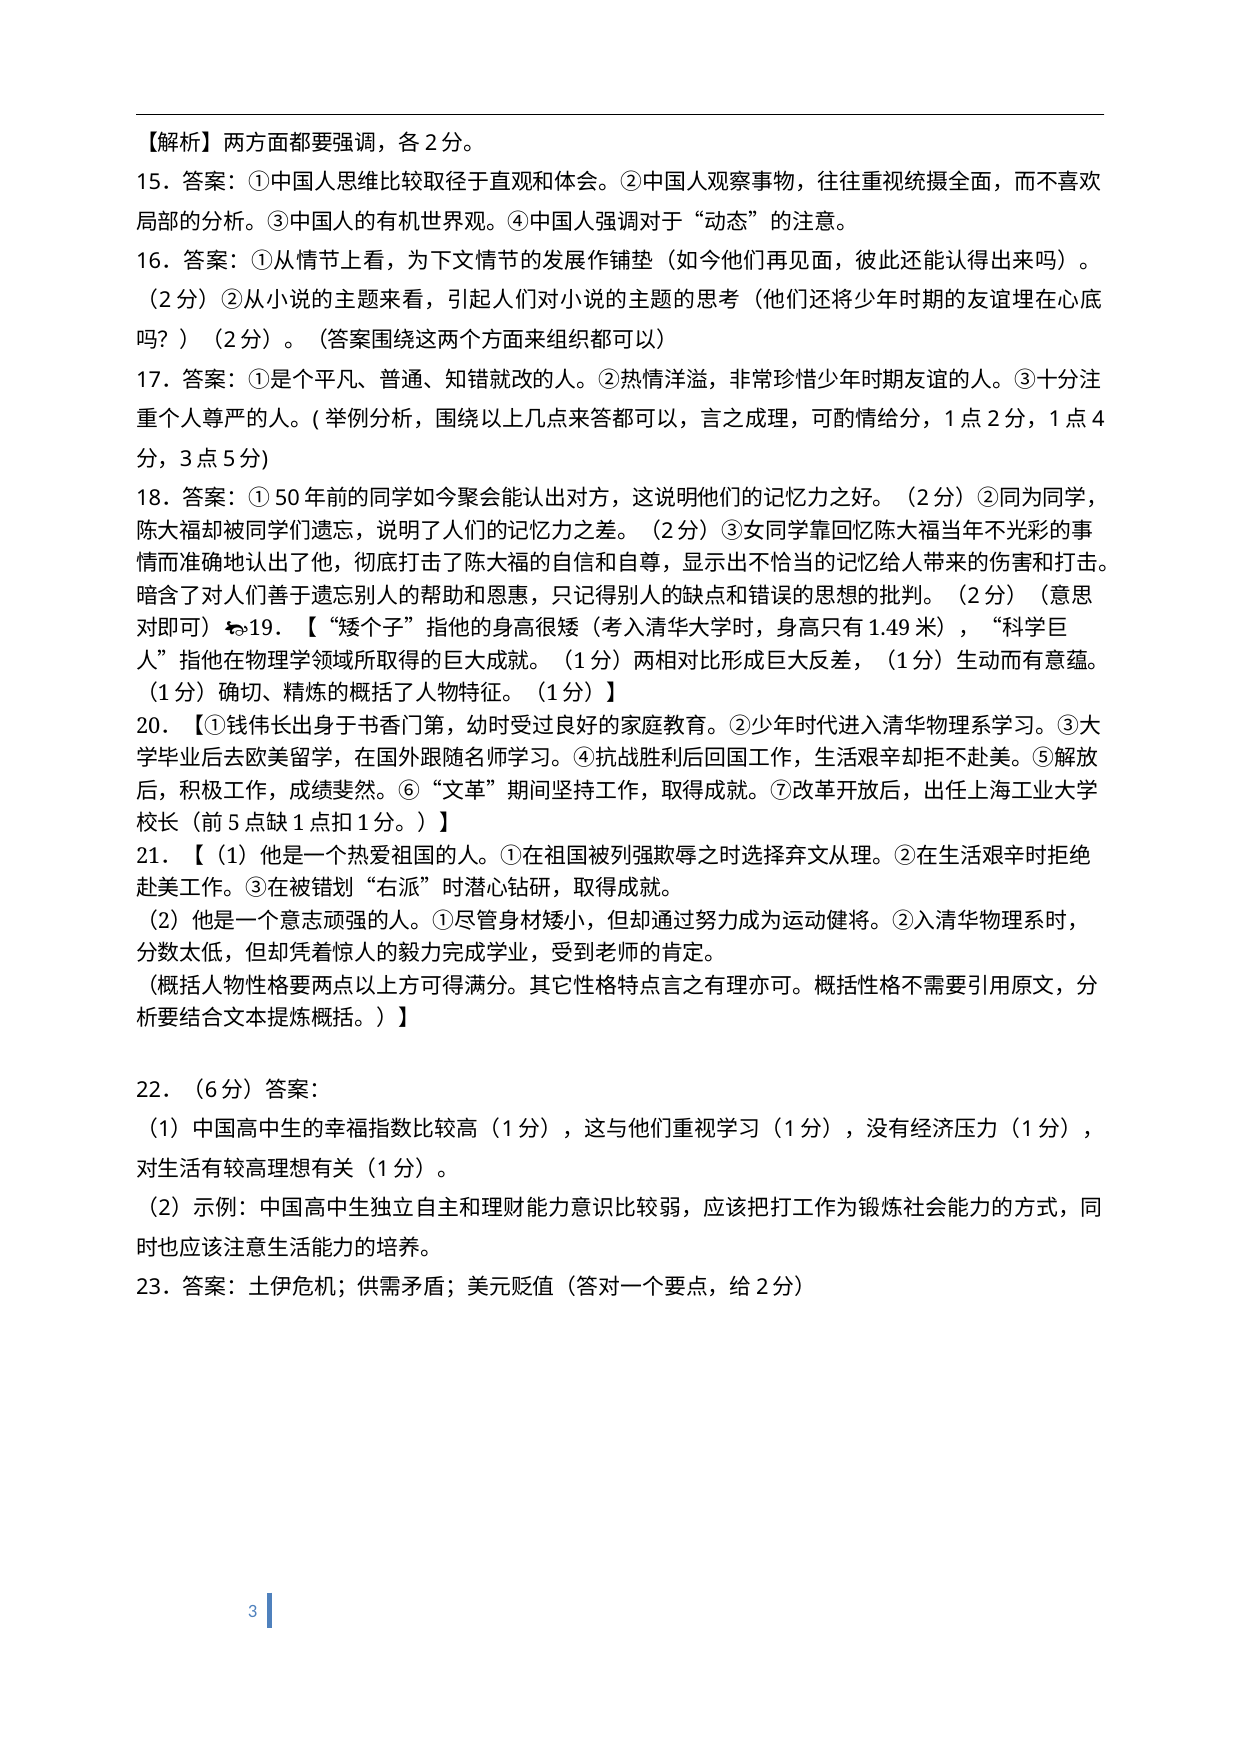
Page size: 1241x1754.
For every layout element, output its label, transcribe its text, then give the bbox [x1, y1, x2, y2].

text 【解析】两方面都要强调，各2分。 [136, 124, 1104, 157]
text 20．【①钱伟长出身于书香门第，幼时受过良好的家庭教育。②少年时代进入清华物理系学习。③大学毕业后去欧美留学，在国外跟随名师学习。④抗战胜利后回国工作，生活艰辛却拒不赴美。⑤解放后，积极工作，成绩斐然。⑥“文革”期间坚持工作，取得成就。⑦改革开放后，出任上海工业大学校长（前5点缺1点扣1分。）】 [136, 707, 1104, 837]
text 16．答案：①从情节上看，为下文情节的发展作铺垫（如今他们再见面，彼此还能认得出来吗）。（2分）②从小说的主题来看，引起人们对小说的主题的思考（他们还将少年时期的友谊埋在心底吗？）（2分）。（答案围绕这两个方面来组织都可以） [136, 243, 1104, 354]
text （1）中国高中生的幸福指数比较高（1分），这与他们重视学习（1分），没有经济压力（1分），对生活有较高理想有关（1分）。 [136, 1111, 1104, 1183]
text 18．答案：①50年前的同学如今聚会能认出对方，这说明他们的记忆力之好。（2分）②同为同学，陈大福却被同学们遗忘，说明了人们的记忆力之差。（2分）③女同学靠回忆陈大福当年不光彩的事情而准确地认出了他，彻底打击了陈大福的自信和自尊，显示出不恰当的记忆给人带来的伤害和打击。暗含了对人们善于遗忘别人的帮助和恩惠，只记得别人的缺点和错误的思想的批判。（2分）（意思对即可）19．【“矮个子”指他的身高很矮（考入清华大学时，身高只有），“科学巨人”指他在物理学领域所取得的巨大成就。（1分）两相对比形成巨大反差，（1分）生动而有意蕴。（1分）确切、精炼的概括了人物特征。（1分）】 [136, 480, 1104, 707]
text 17．答案：①是个平凡、普通、知错就改的人。②热情洋溢，非常珍惜少年时期友谊的人。③十分注重个人尊严的人。( 举例分析，围绕以上几点来答都可以，言之成理，可酌情给分，1点2分，1点4分，3点5分) [136, 361, 1104, 473]
text （2）示例：中国高中生独立自主和理财能力意识比较弱，应该把打工作为锻炼社会能力的方式，同时也应该注意生活能力的培养。 [136, 1190, 1104, 1262]
text 23．答案：土伊危机；供需矛盾；美元贬值（答对一个要点，给2分） [136, 1269, 1104, 1301]
text 15．答案：①中国人思维比较取径于直观和体会。②中国人观察事物，往往重视统摄全面，而不喜欢局部的分析。③中国人的有机世界观。④中国人强调对于“动态”的注意。 [136, 164, 1104, 236]
text 21．【（1）他是一个热爱祖国的人。①在祖国被列强欺辱之时选择弃文从理。②在生活艰辛时拒绝赴美工作。③在被错划“右派”时潜心钻研，取得成就。 （2）他是一个意志顽强的人。①尽管身材矮小，但却通过努力成为运动健将。②入清华物理系时，分数太低，但却凭着惊人的毅力完成学业，受到老师的肯定。 （概括人物性格要两点以上方可得满分。其它性格特点言之有理亦可。概括性格不需要引用原文，分析要结合文本提炼概括。）】 [136, 837, 1104, 1032]
text 22．（6分）答案： [136, 1071, 1104, 1104]
